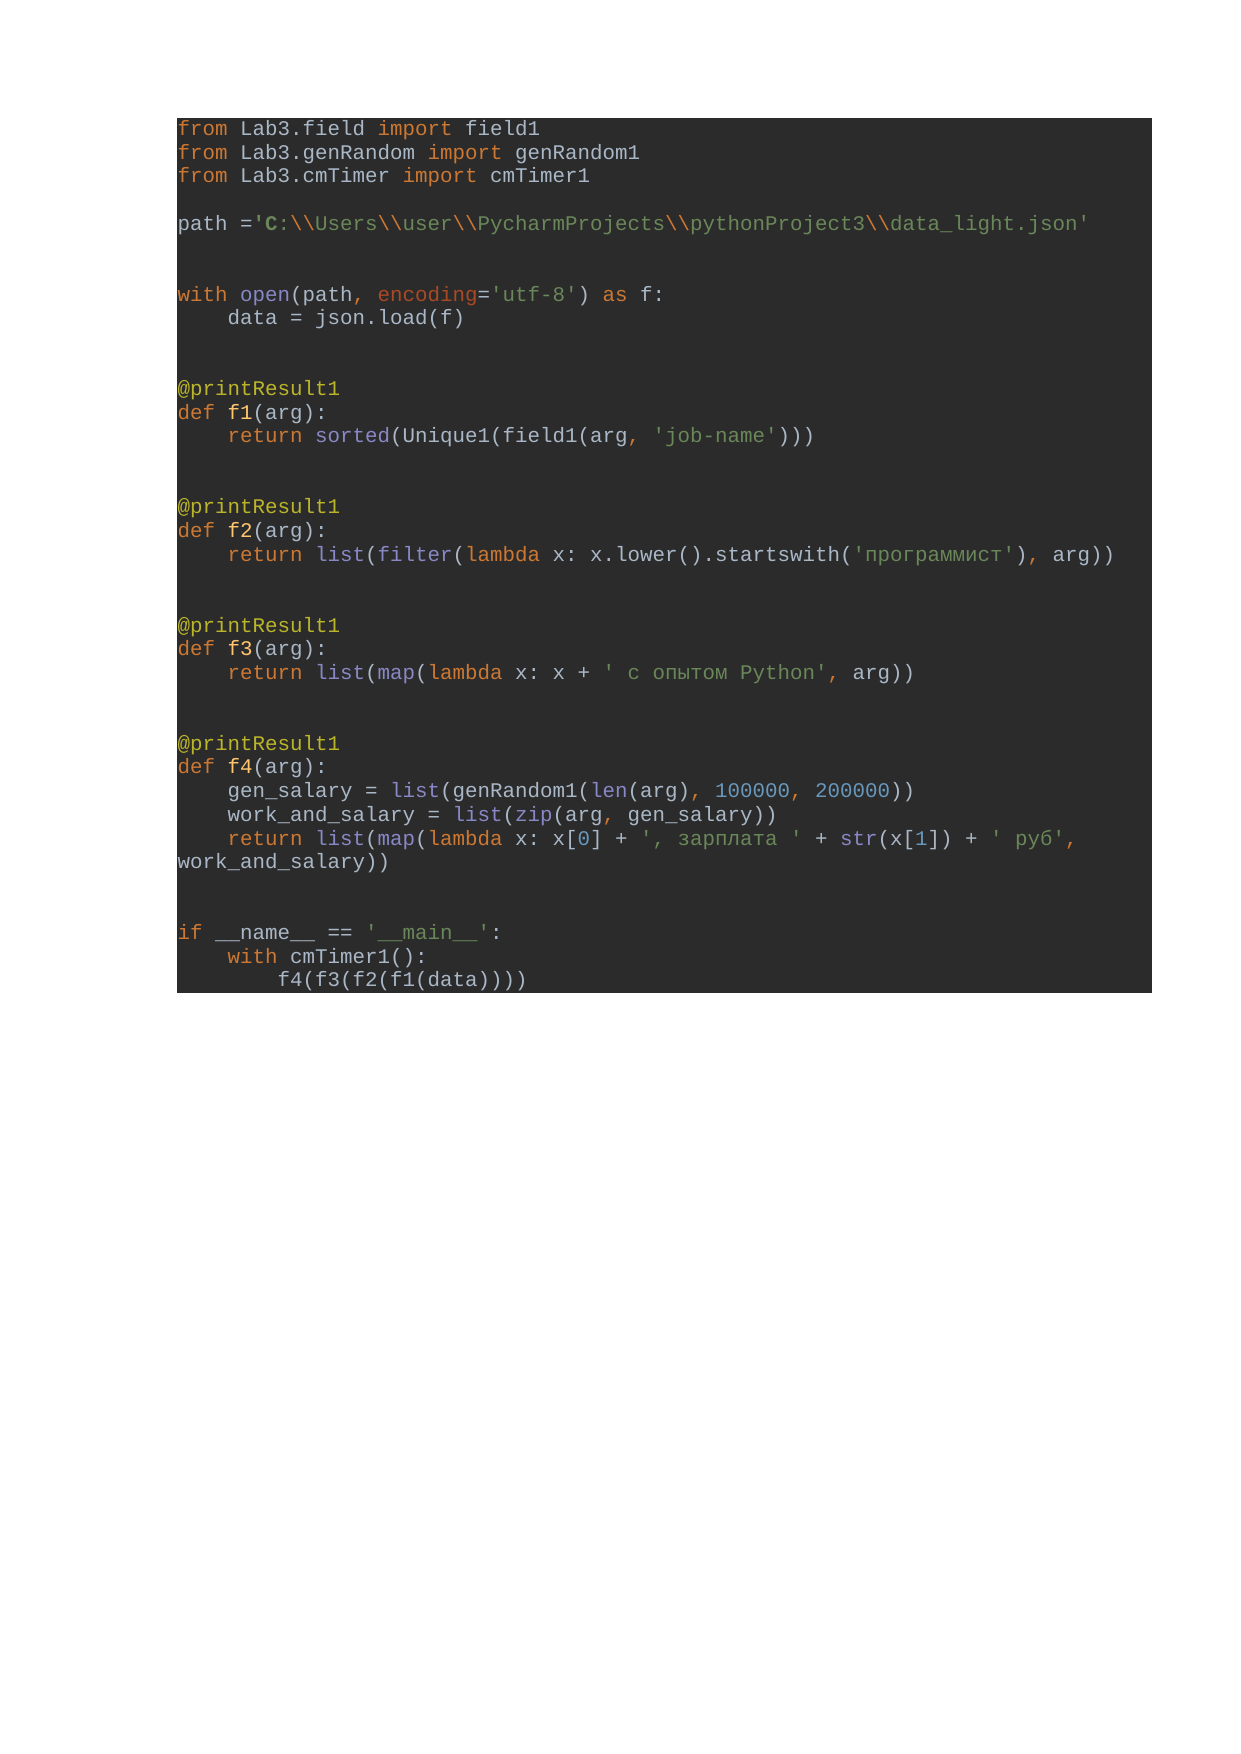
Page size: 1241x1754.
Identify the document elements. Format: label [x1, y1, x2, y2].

text [177, 118, 1152, 993]
